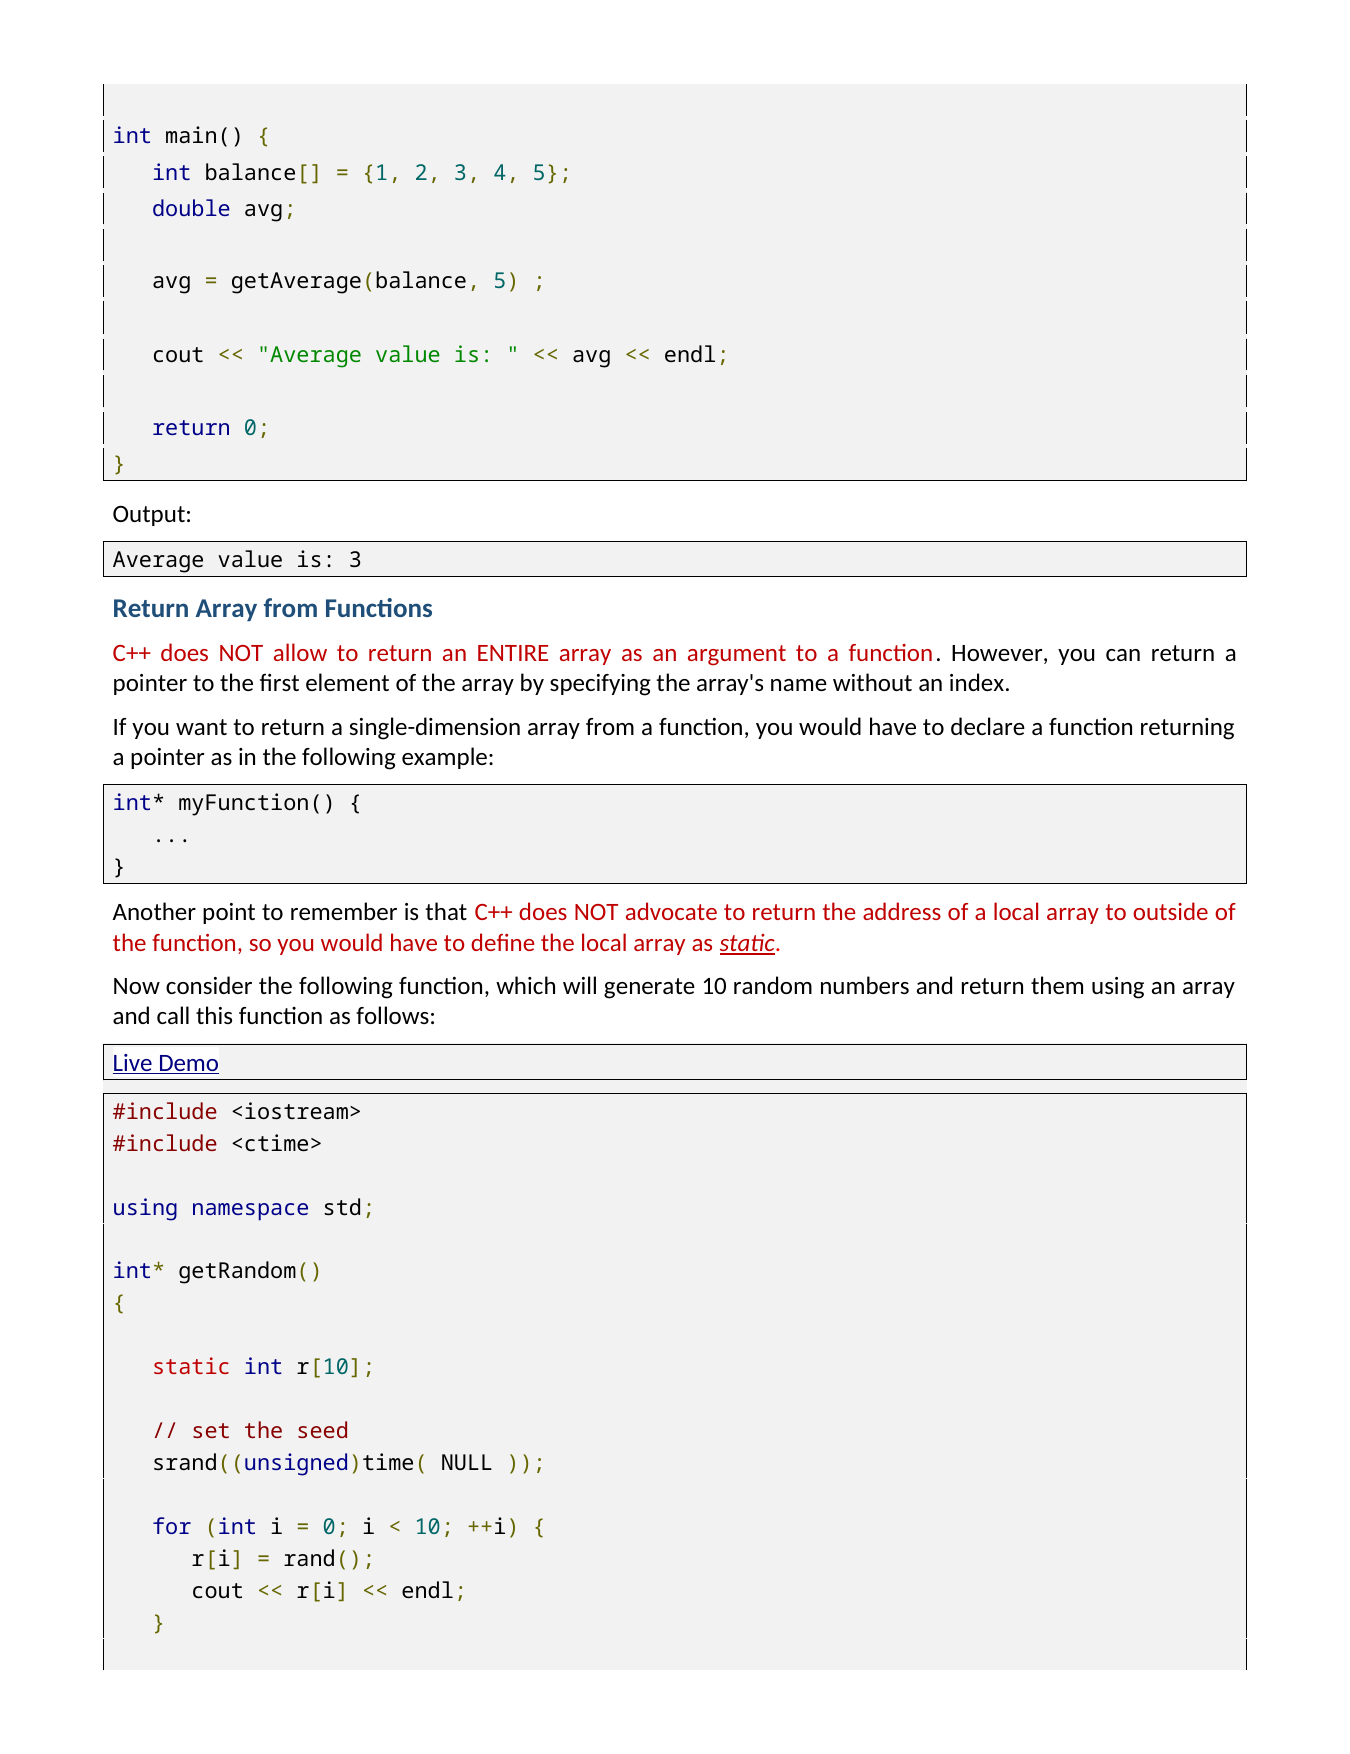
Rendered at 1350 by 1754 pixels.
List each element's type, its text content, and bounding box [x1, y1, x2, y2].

text return 0; [104, 412, 1246, 444]
text Live Demo [104, 1045, 1246, 1079]
text static int r[10]; [104, 1351, 1246, 1383]
text for (int i = 0; i < 10; ++i) { [104, 1511, 1246, 1543]
text C++ does NOT allow to return an ENTIRE array as an argument to a function. However, you can return a pointer to the first element of the array by specifying the array's name without an index. [112, 637, 1237, 698]
text int* myFunction() { [104, 785, 1246, 819]
text double avg; [104, 193, 1246, 224]
text Average value is: 3 [104, 542, 1246, 576]
text using namespace std; [104, 1192, 1246, 1223]
text r[i] = rand(); [104, 1543, 1246, 1575]
subtitle Return Array from Functions [112, 592, 1237, 624]
text Another point to remember is that C++ does NOT advocate to return the address of a local array to outside of the function, so you would have to define the local array as static. [112, 896, 1237, 957]
text // set the seed [104, 1415, 1246, 1447]
text } [104, 448, 1246, 480]
text ... [104, 819, 1246, 851]
text Output: [112, 498, 1237, 528]
text int* getRandom() [104, 1255, 1246, 1287]
text int main() { [104, 120, 1246, 152]
text } [104, 851, 1246, 883]
text #include <iostream> [104, 1094, 1246, 1128]
text { [104, 1287, 1246, 1319]
text #include <ctime> [104, 1128, 1246, 1160]
text Now consider the following function, which will generate 10 random numbers and return them using an array and call this function as follows: [112, 970, 1237, 1031]
text cout << "Average value is: " << avg << endl; [103, 338, 1246, 370]
text avg = getAverage(balance, 5) ; [104, 265, 1246, 297]
text If you want to return a single-dimension array from a function, you would have to declare a function returning a pointer as in the following example: [112, 711, 1237, 772]
text srand((unsigned)time( NULL )); [104, 1447, 1246, 1478]
text } [104, 1607, 1246, 1638]
text cout << r[i] << endl; [104, 1575, 1246, 1607]
text int balance[] = {1, 2, 3, 4, 5}; [104, 156, 1246, 188]
